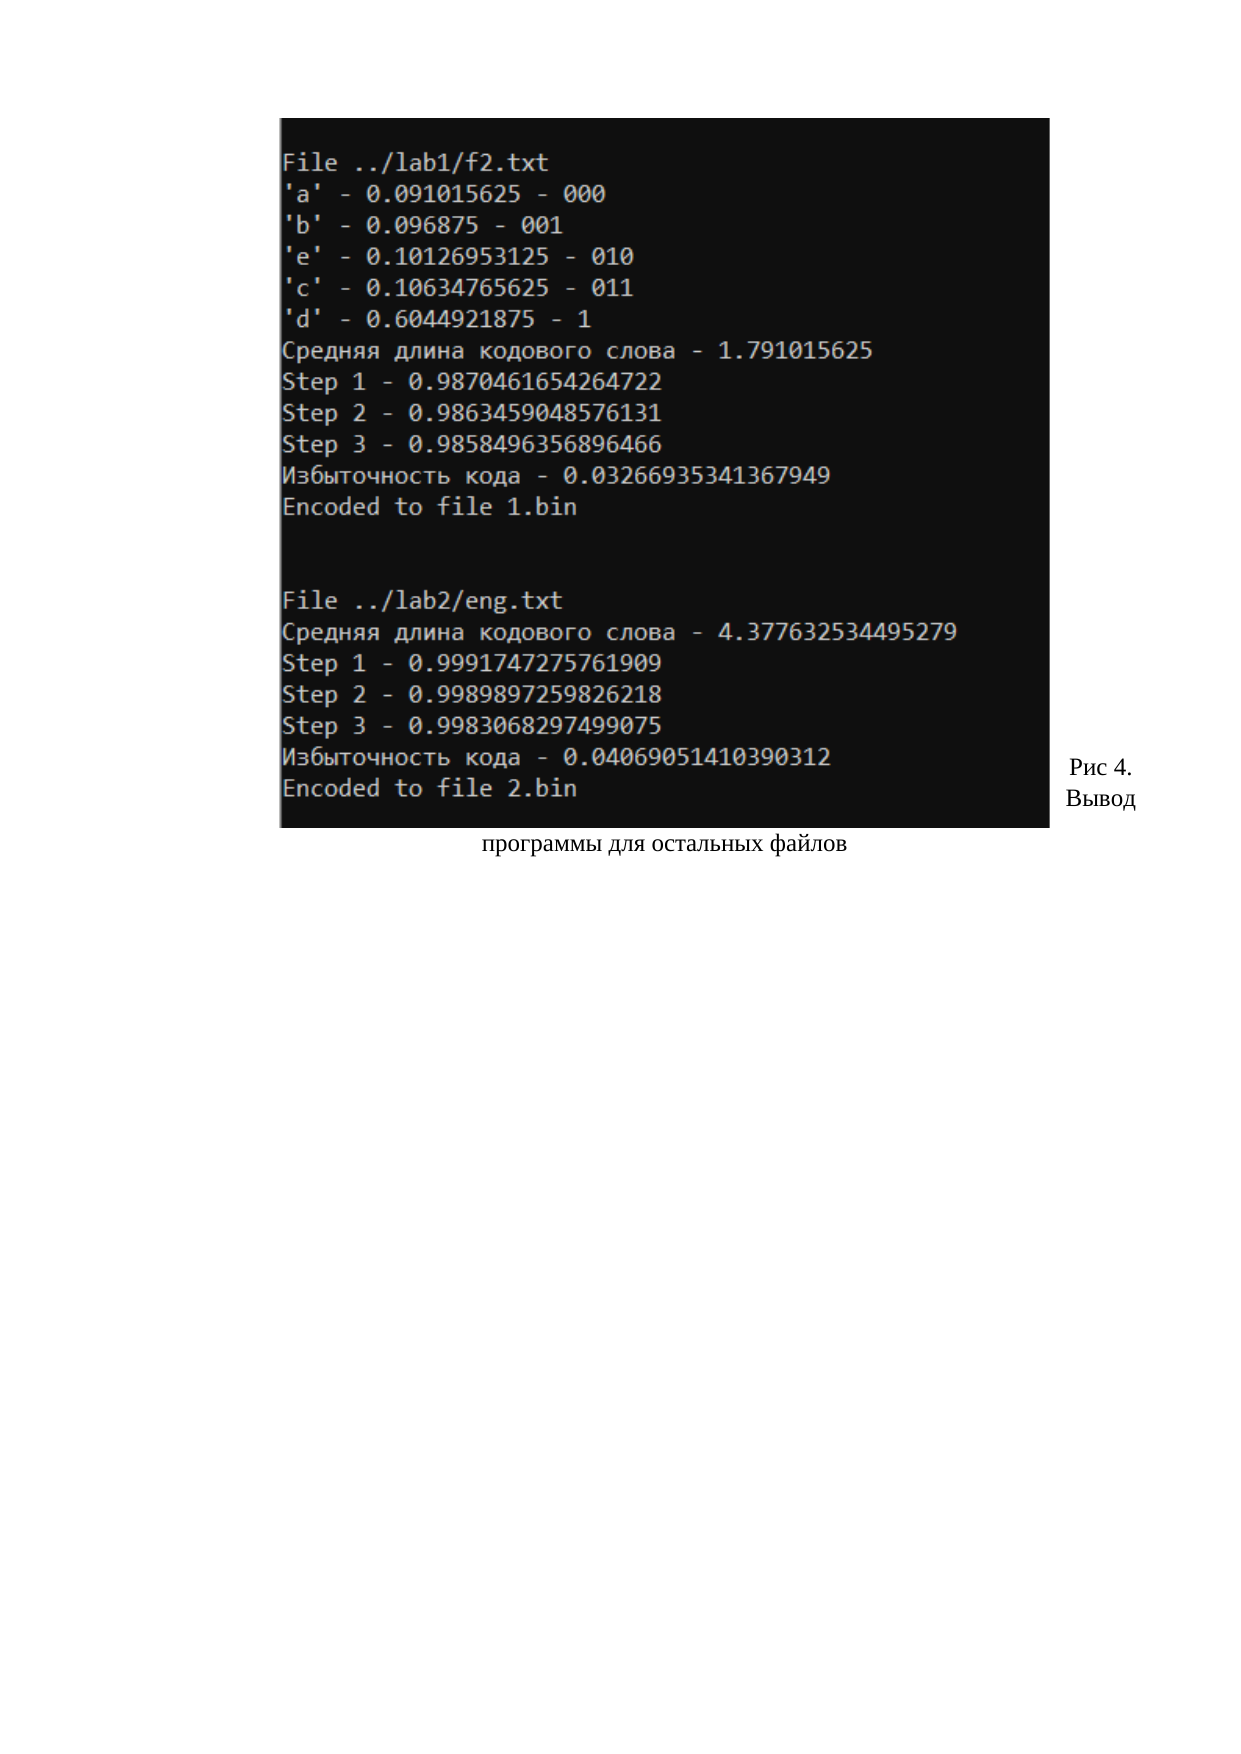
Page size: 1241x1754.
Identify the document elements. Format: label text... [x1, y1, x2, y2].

text Рис 4. Вывод программы для остальных файлов [177, 752, 1152, 856]
picture [279, 118, 1050, 828]
